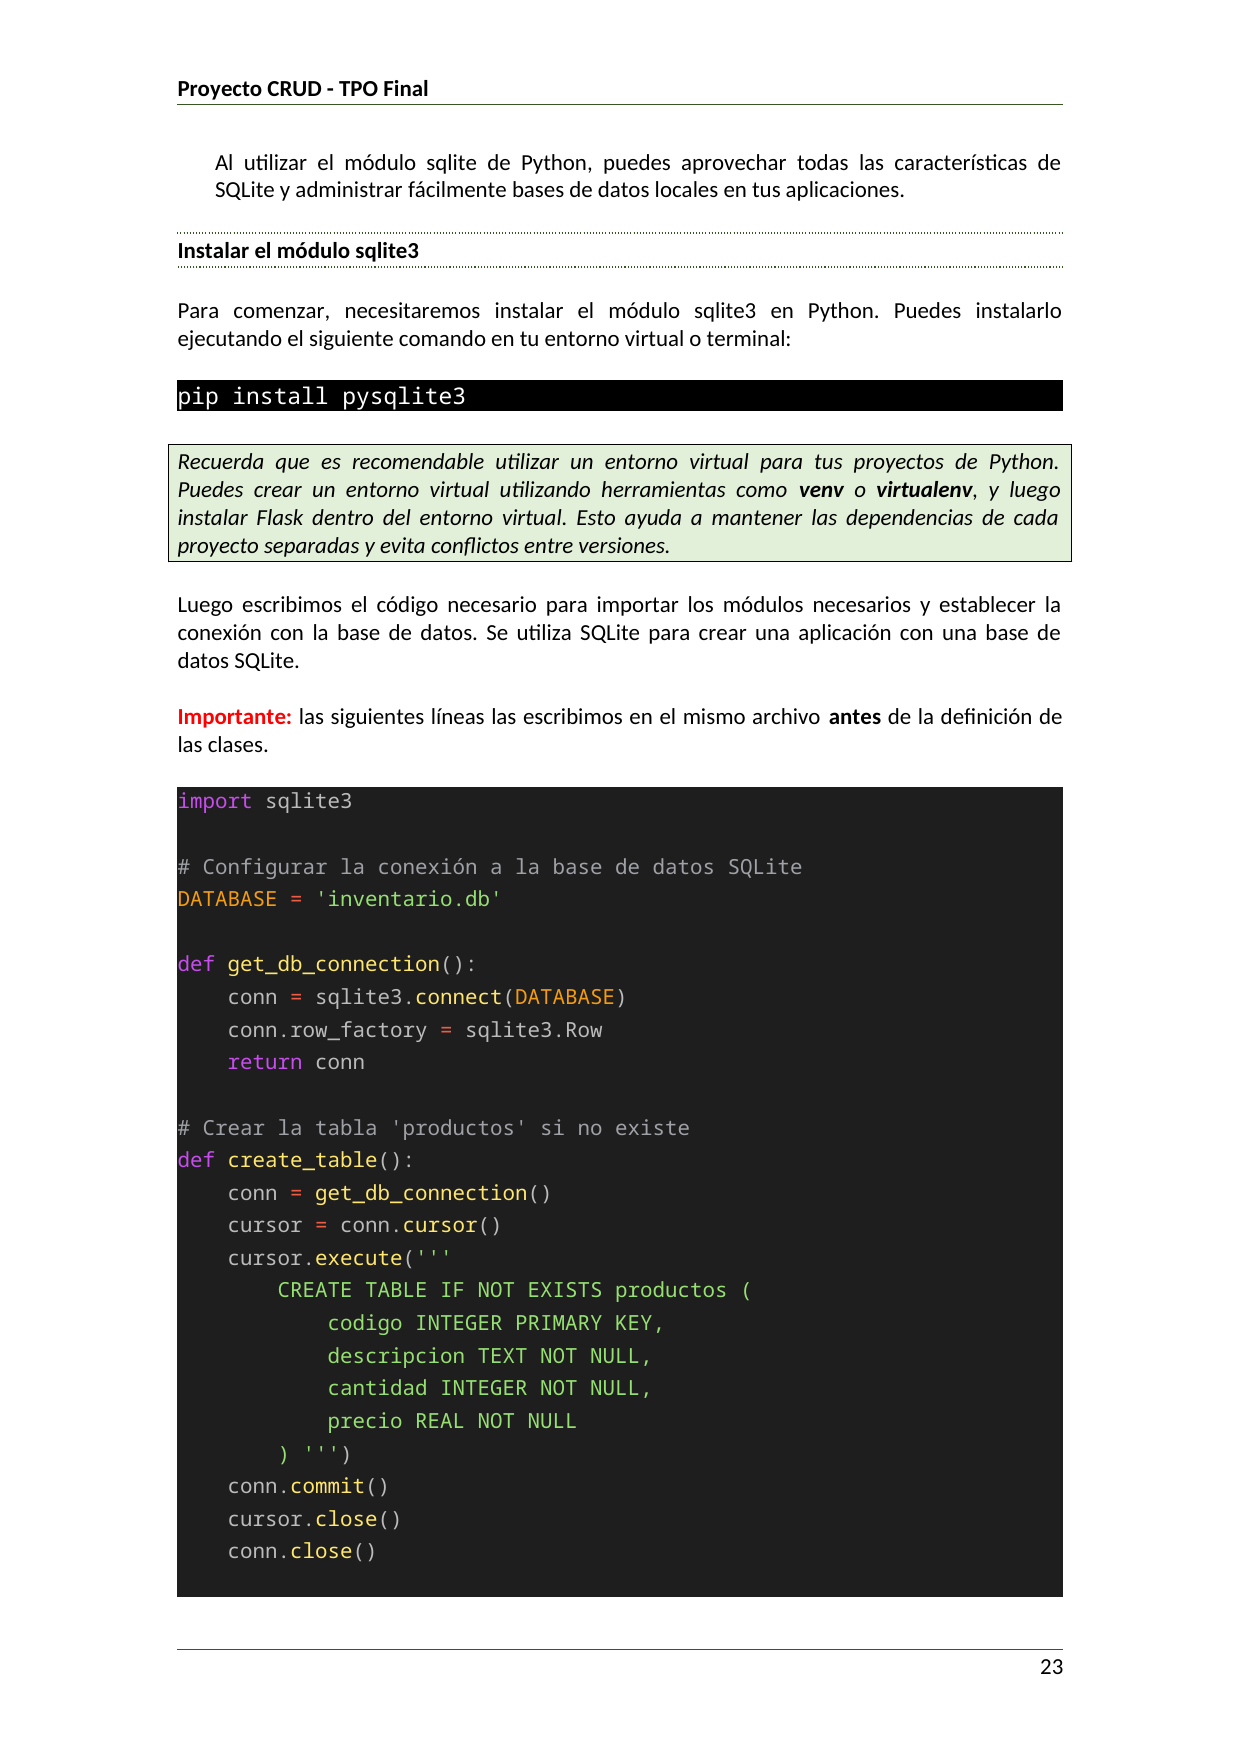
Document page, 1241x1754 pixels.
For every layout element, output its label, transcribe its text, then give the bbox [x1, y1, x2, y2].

text Luego escribimos el código necesario para importar los módulos necesarios y establecer la conexión con la base de datos. Se utiliza SQLite para crear una aplicación con una base de datos SQLite. [177, 590, 1063, 674]
text conn = sqlite3.connect(DATABASE) [177, 982, 1063, 1011]
text def get_db_connection(): [177, 949, 1063, 978]
list Al utilizar el módulo sqlite de Python, puedes aprovechar todas las características de SQLite y administrar fácilmente bases de datos locales en tus aplicaciones. [215, 148, 1063, 204]
text DATABASE = 'inventario.db' [177, 884, 1063, 913]
text Recuerda que es recomendable utilizar un entorno virtual para tus proyectos de Python. Puedes crear un entorno virtual utilizando herramientas como venv o virtualenv, y luego instalar Flask dentro del entorno virtual. Esto ayuda a mantener las dependencias de cada proyecto separadas y evita conflictos entre versiones. [169, 445, 1071, 561]
text # Crear la tabla 'productos' si no existe [177, 1113, 1063, 1141]
text precio REAL NOT NULL [177, 1406, 1063, 1434]
text conn.close() [177, 1536, 1063, 1565]
text cursor.execute(''' [177, 1243, 1063, 1271]
text conn.row_factory = sqlite3.Row [177, 1015, 1063, 1043]
text conn = get_db_connection() [177, 1178, 1063, 1206]
text ) ''') [177, 1439, 1063, 1467]
text pip install pysqlite3 [177, 380, 1063, 411]
text Instalar el módulo sqlite3 [177, 232, 1063, 268]
text # Configurar la conexión a la base de datos SQLite [177, 852, 1063, 880]
text def create_table(): [177, 1145, 1063, 1174]
text cursor = conn.cursor() [177, 1210, 1063, 1239]
text codigo INTEGER PRIMARY KEY, [177, 1308, 1063, 1337]
text conn.commit() [177, 1471, 1063, 1500]
text Importante: las siguientes líneas las escribimos en el mismo archivo antes de la definición de las clases. [177, 702, 1063, 758]
text cantidad INTEGER NOT NULL, [177, 1373, 1063, 1402]
text CREATE TABLE IF NOT EXISTS productos ( [177, 1276, 1063, 1304]
text Para comenzar, necesitaremos instalar el módulo sqlite3 en Python. Puedes instalarlo ejecutando el siguiente comando en tu entorno virtual o terminal: [177, 296, 1063, 352]
text cursor.close() [177, 1504, 1063, 1532]
text import sqlite3 [177, 787, 1063, 815]
text return conn [177, 1047, 1063, 1076]
text descripcion TEXT NOT NULL, [177, 1341, 1063, 1369]
